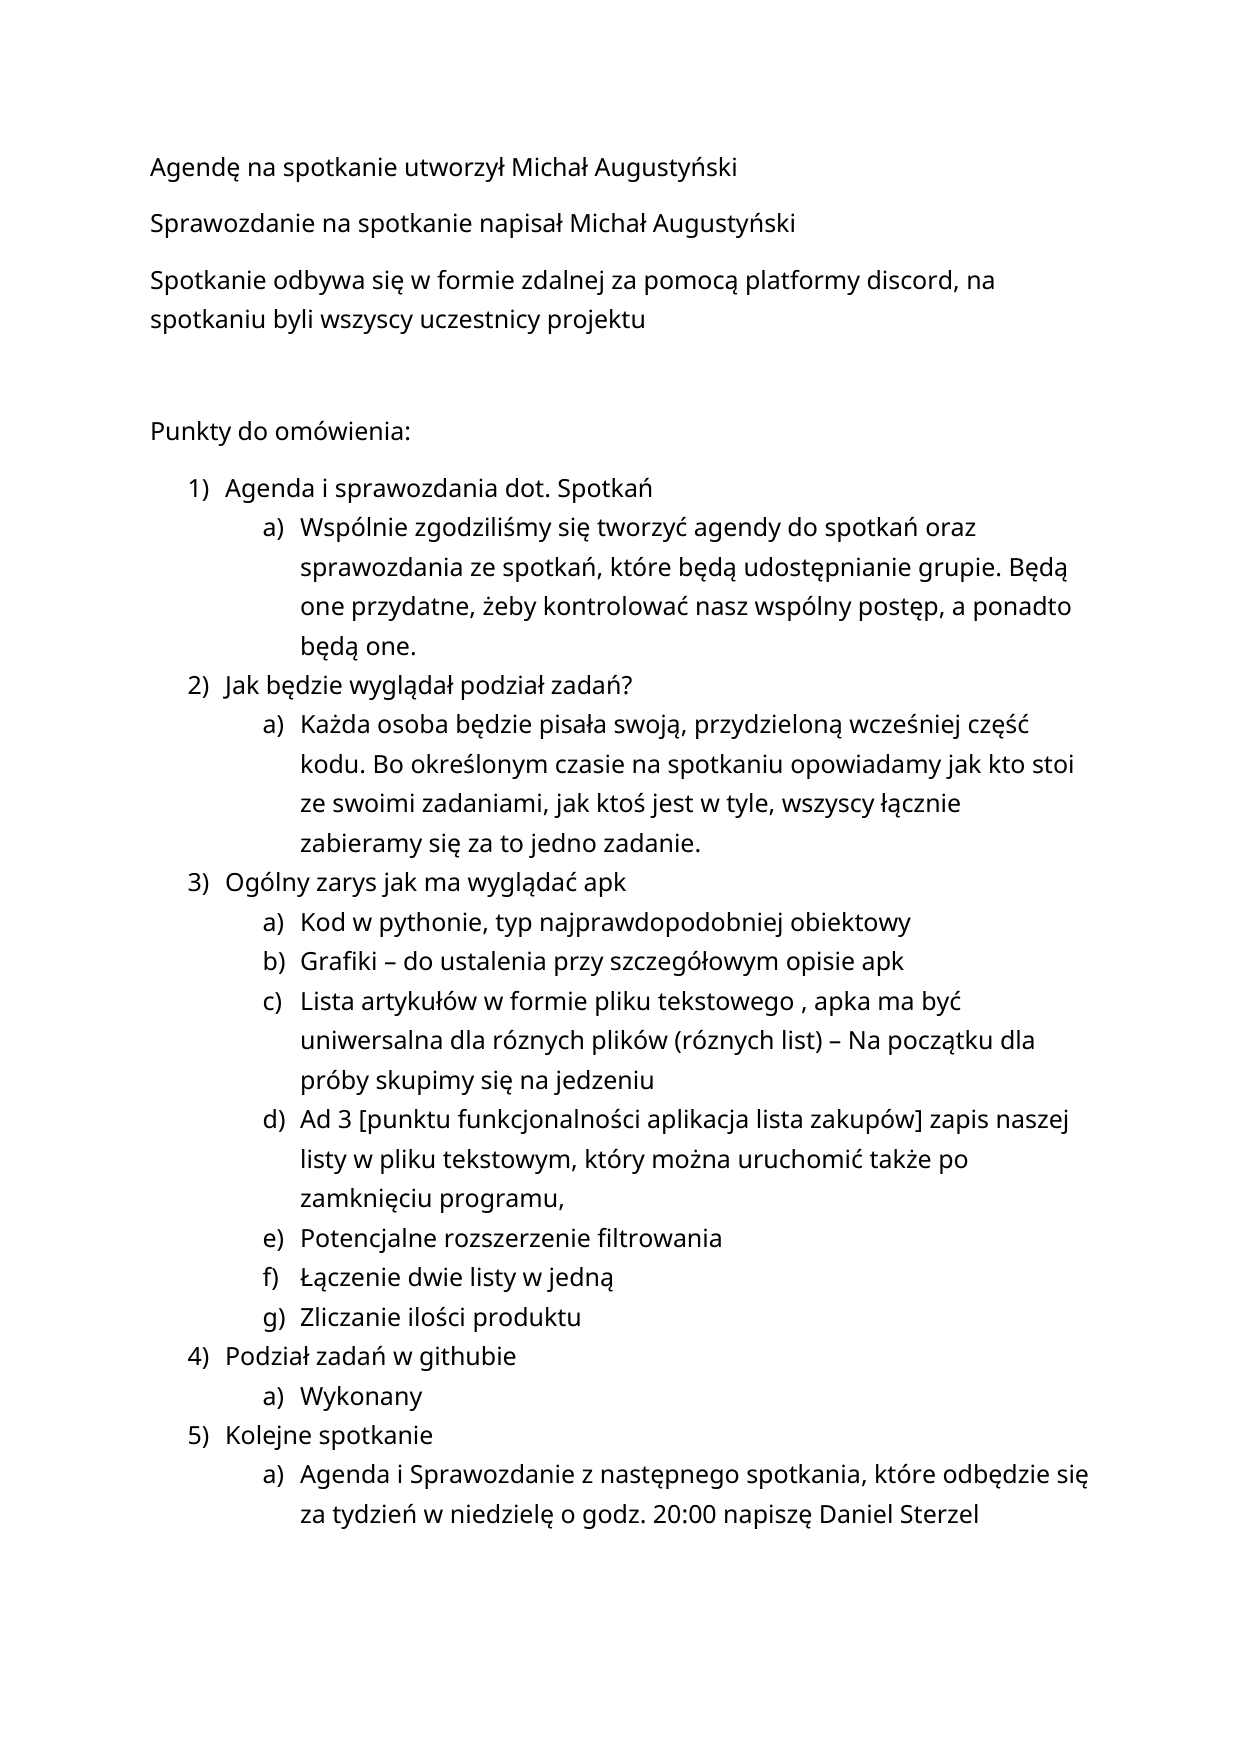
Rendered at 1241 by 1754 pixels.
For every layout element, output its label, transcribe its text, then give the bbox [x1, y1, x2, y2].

list Każda osoba będzie pisała swoją, przydzieloną wcześniej część kodu. Bo określonym czasie na spotkaniu opowiadamy jak kto stoi ze swoimi zadaniami, jak ktoś jest w tyle, wszyscy łącznie zabieramy się za to jedno zadanie. [262, 707, 1090, 859]
list Lista artykułów w formie pliku tekstowego , apka ma być uniwersalna dla róznych plików (róznych list) – Na początku dla próby skupimy się na jedzeniu [262, 983, 1090, 1096]
list Kod w pythonie, typ najprawdopodobniej obiektowy [262, 904, 1090, 938]
list Łączenie dwie listy w jedną [262, 1260, 1090, 1294]
list Zliczanie ilości produktu [262, 1299, 1090, 1333]
list Wykonany [262, 1378, 1090, 1412]
list Agenda i sprawozdania dot. Spotkań [187, 470, 1090, 504]
list Potencjalne rozszerzenie filtrowania [262, 1220, 1090, 1254]
text Sprawozdanie na spotkanie napisał Michał Augustyński [150, 206, 1090, 240]
list Wspólnie zgodziliśmy się tworzyć agendy do spotkań oraz sprawozdania ze spotkań, które będą udostępnianie grupie. Będą one przydatne, żeby kontrolować nasz wspólny postęp, a ponadto będą one. [262, 510, 1090, 662]
text Punkty do omówienia: [150, 414, 1090, 448]
list Agenda i Sprawozdanie z następnego spotkania, które odbędzie się za tydzień w niedzielę o godz. 20:00 napiszę Daniel Sterzel [262, 1457, 1090, 1531]
list Grafiki – do ustalenia przy szczegółowym opisie apk [262, 944, 1090, 978]
list Podział zadań w githubie [187, 1339, 1090, 1373]
list Jak będzie wyglądał podział zadań? [187, 668, 1090, 702]
list Kolejne spotkanie [187, 1418, 1090, 1452]
text Spotkanie odbywa się w formie zdalnej za pomocą platformy discord, na spotkaniu byli wszyscy uczestnicy projektu [150, 262, 1090, 336]
text Agendę na spotkanie utworzył Michał Augustyński [150, 150, 1090, 184]
list Ogólny zarys jak ma wyglądać apk [187, 865, 1090, 899]
list Ad 3 [punktu funkcjonalności aplikacja lista zakupów] zapis naszej listy w pliku tekstowym, który można uruchomić także po zamknięciu programu, [262, 1102, 1090, 1215]
